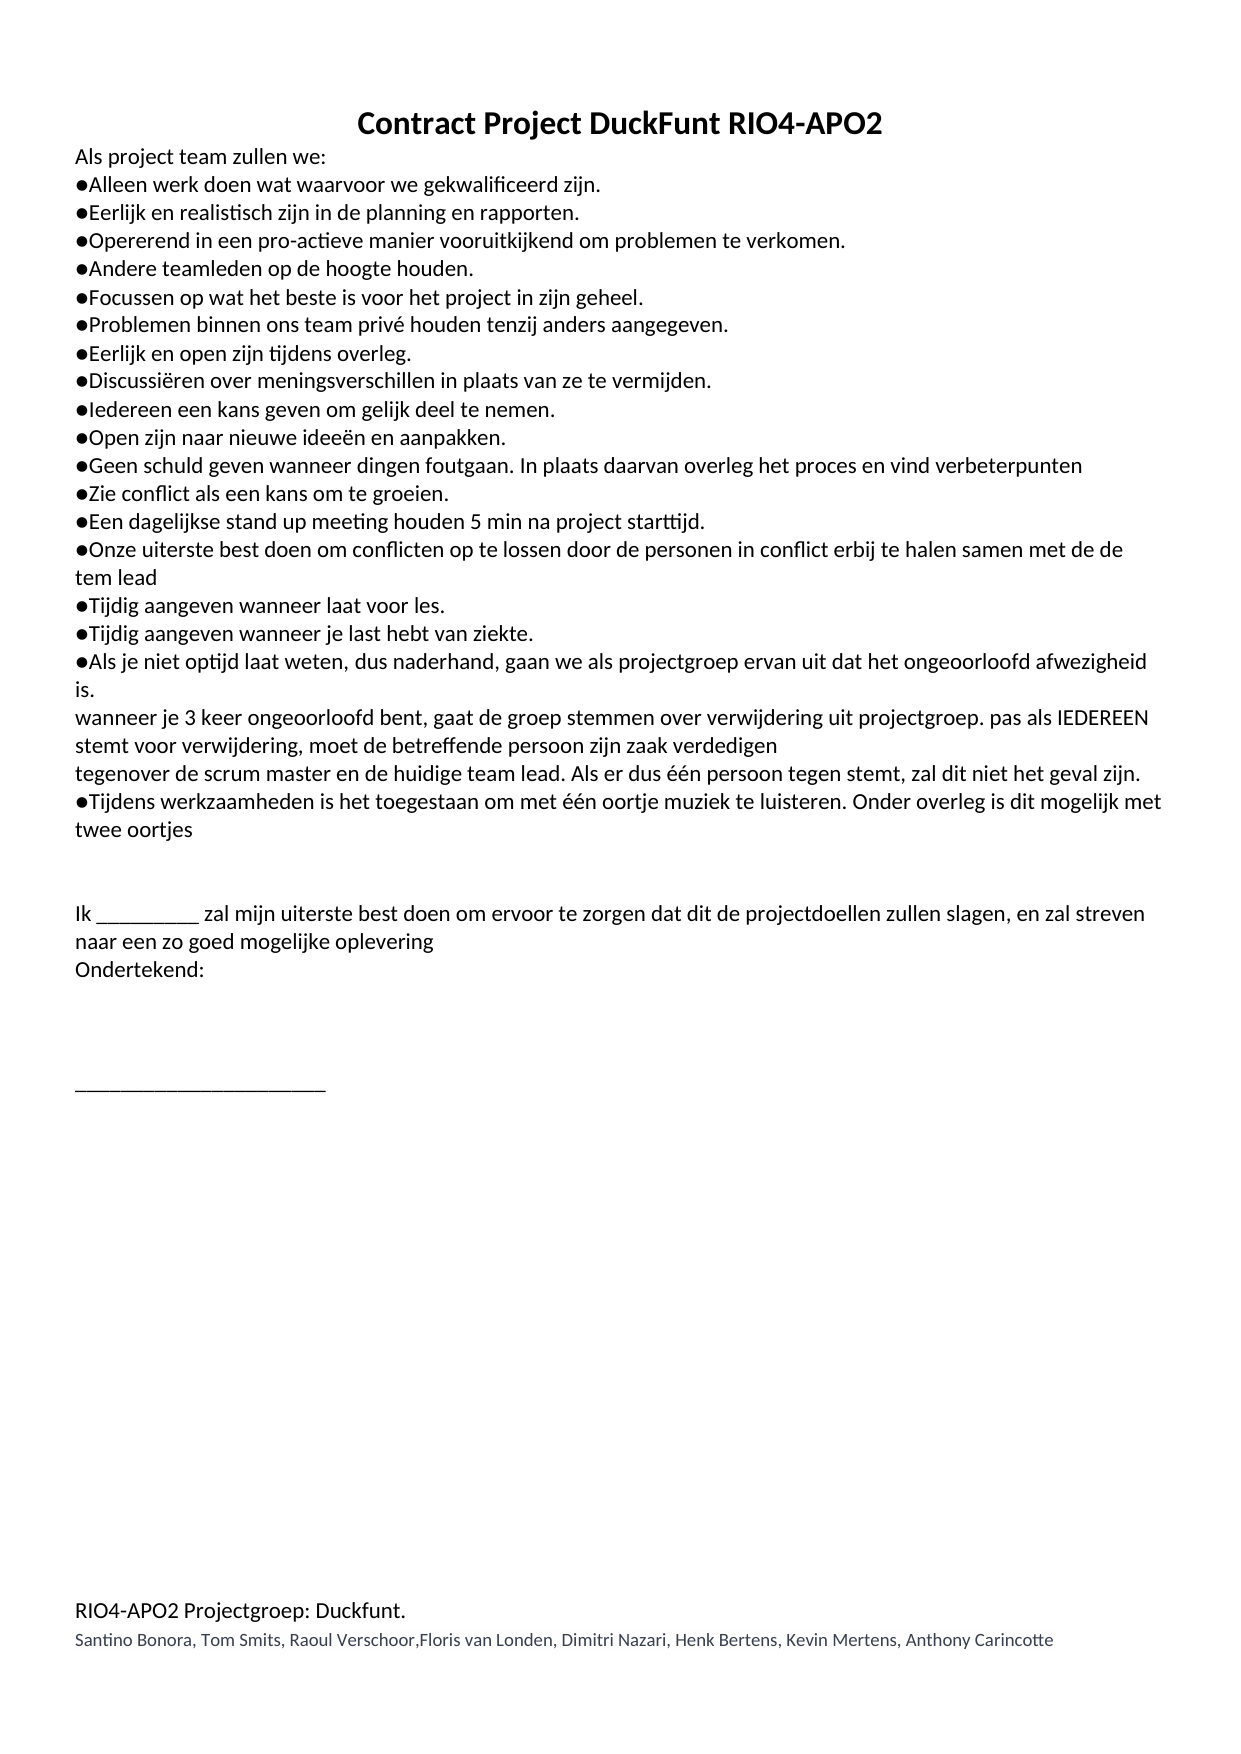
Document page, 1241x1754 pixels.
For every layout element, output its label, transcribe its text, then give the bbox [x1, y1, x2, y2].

text ●Alleen werk doen wat waarvoor we gekwalificeerd zijn. [75, 171, 1165, 198]
text Ondertekend: [75, 955, 1165, 983]
text ●Andere teamleden op de hoogte houden. [75, 254, 1165, 283]
text ●Onze uiterste best doen om conflicten op te lossen door de personen in conflict erbij te halen samen met de de tem lead [75, 535, 1165, 591]
text Contract Project DuckFunt RIO4-APO2 [75, 102, 1165, 142]
text ●Eerlijk en realistisch zijn in de planning en rapporten. [75, 198, 1165, 227]
text ●Open zijn naar nieuwe ideeën en aanpakken. [75, 423, 1165, 451]
text ●Een dagelijkse stand up meeting houden 5 min na project starttijd. [75, 507, 1165, 535]
text ●Tijdens werkzaamheden is het toegestaan om met één oortje muziek te luisteren. Onder overleg is dit mogelijk met twee oortjes [75, 787, 1165, 843]
text Ik _________ zal mijn uiterste best doen om ervoor te zorgen dat dit de projectdoellen zullen slagen, en zal streven naar een zo goed mogelijke oplevering [75, 899, 1165, 955]
text ●Tijdig aangeven wanneer je last hebt van ziekte. [75, 619, 1165, 647]
text ●Tijdig aangeven wanneer laat voor les. [75, 591, 1165, 619]
text ●Als je niet optijd laat weten, dus naderhand, gaan we als projectgroep ervan uit dat het ongeoorloofd afwezigheid is. [75, 647, 1165, 703]
text ●Eerlijk en open zijn tijdens overleg. [75, 339, 1165, 367]
text ______________________ [75, 1067, 1165, 1095]
text ●Problemen binnen ons team privé houden tenzij anders aangegeven. [75, 311, 1165, 339]
text wanneer je 3 keer ongeoorloofd bent, gaat de groep stemmen over verwijdering uit projectgroep. pas als IEDEREEN stemt voor verwijdering, moet de betreffende persoon zijn zaak verdedigen [75, 703, 1165, 759]
text tegenover de scrum master en de huidige team lead. Als er dus één persoon tegen stemt, zal dit niet het geval zijn. [75, 759, 1165, 787]
text ●Discussiëren over meningsverschillen in plaats van ze te vermijden. [75, 367, 1165, 395]
text ●Iedereen een kans geven om gelijk deel te nemen. [75, 395, 1165, 423]
text ●Focussen op wat het beste is voor het project in zijn geheel. [75, 283, 1165, 311]
text Als project team zullen we: [75, 142, 1165, 171]
text ●Geen schuld geven wanneer dingen foutgaan. In plaats daarvan overleg het proces en vind verbeterpunten [75, 451, 1165, 479]
text ●Zie conflict als een kans om te groeien. [75, 479, 1165, 507]
text ●Opererend in een pro-actieve manier vooruitkijkend om problemen te verkomen. [75, 227, 1165, 254]
